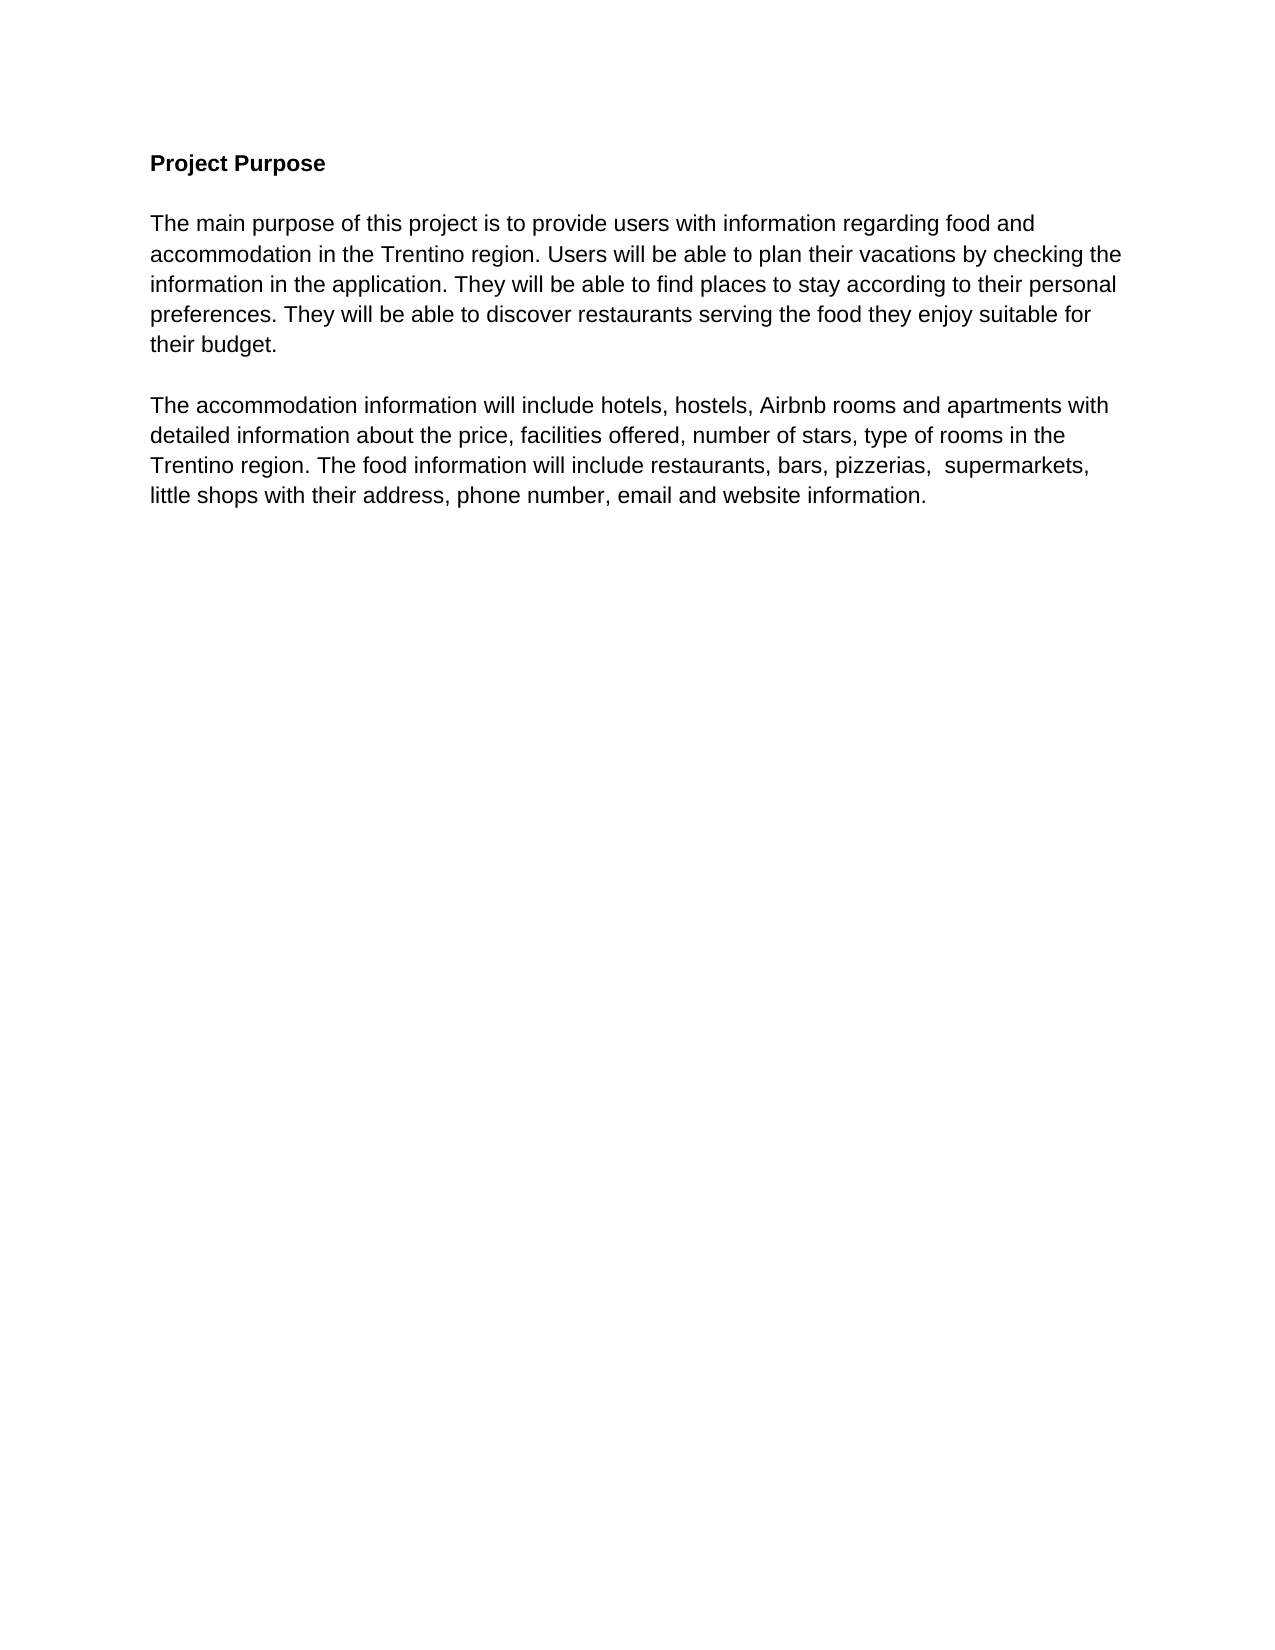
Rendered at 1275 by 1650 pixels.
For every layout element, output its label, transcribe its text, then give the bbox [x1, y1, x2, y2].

text Project Purpose [150, 150, 1125, 176]
text The accommodation information will include hotels, hostels, Airbnb rooms and apartments with detailed information about the price, facilities offered, number of stars, type of rooms in the Trentino region. The food information will include restaurants, bars, pizzerias, supermarkets, little shops with their address, phone number, email and website information. [150, 392, 1125, 509]
text The main purpose of this project is to provide users with information regarding food and accommodation in the Trentino region. Users will be able to plan their vacations by checking the information in the application. They will be able to find places to stay according to their personal preferences. They will be able to discover restaurants serving the food they enjoy suitable for their budget. [150, 210, 1125, 358]
